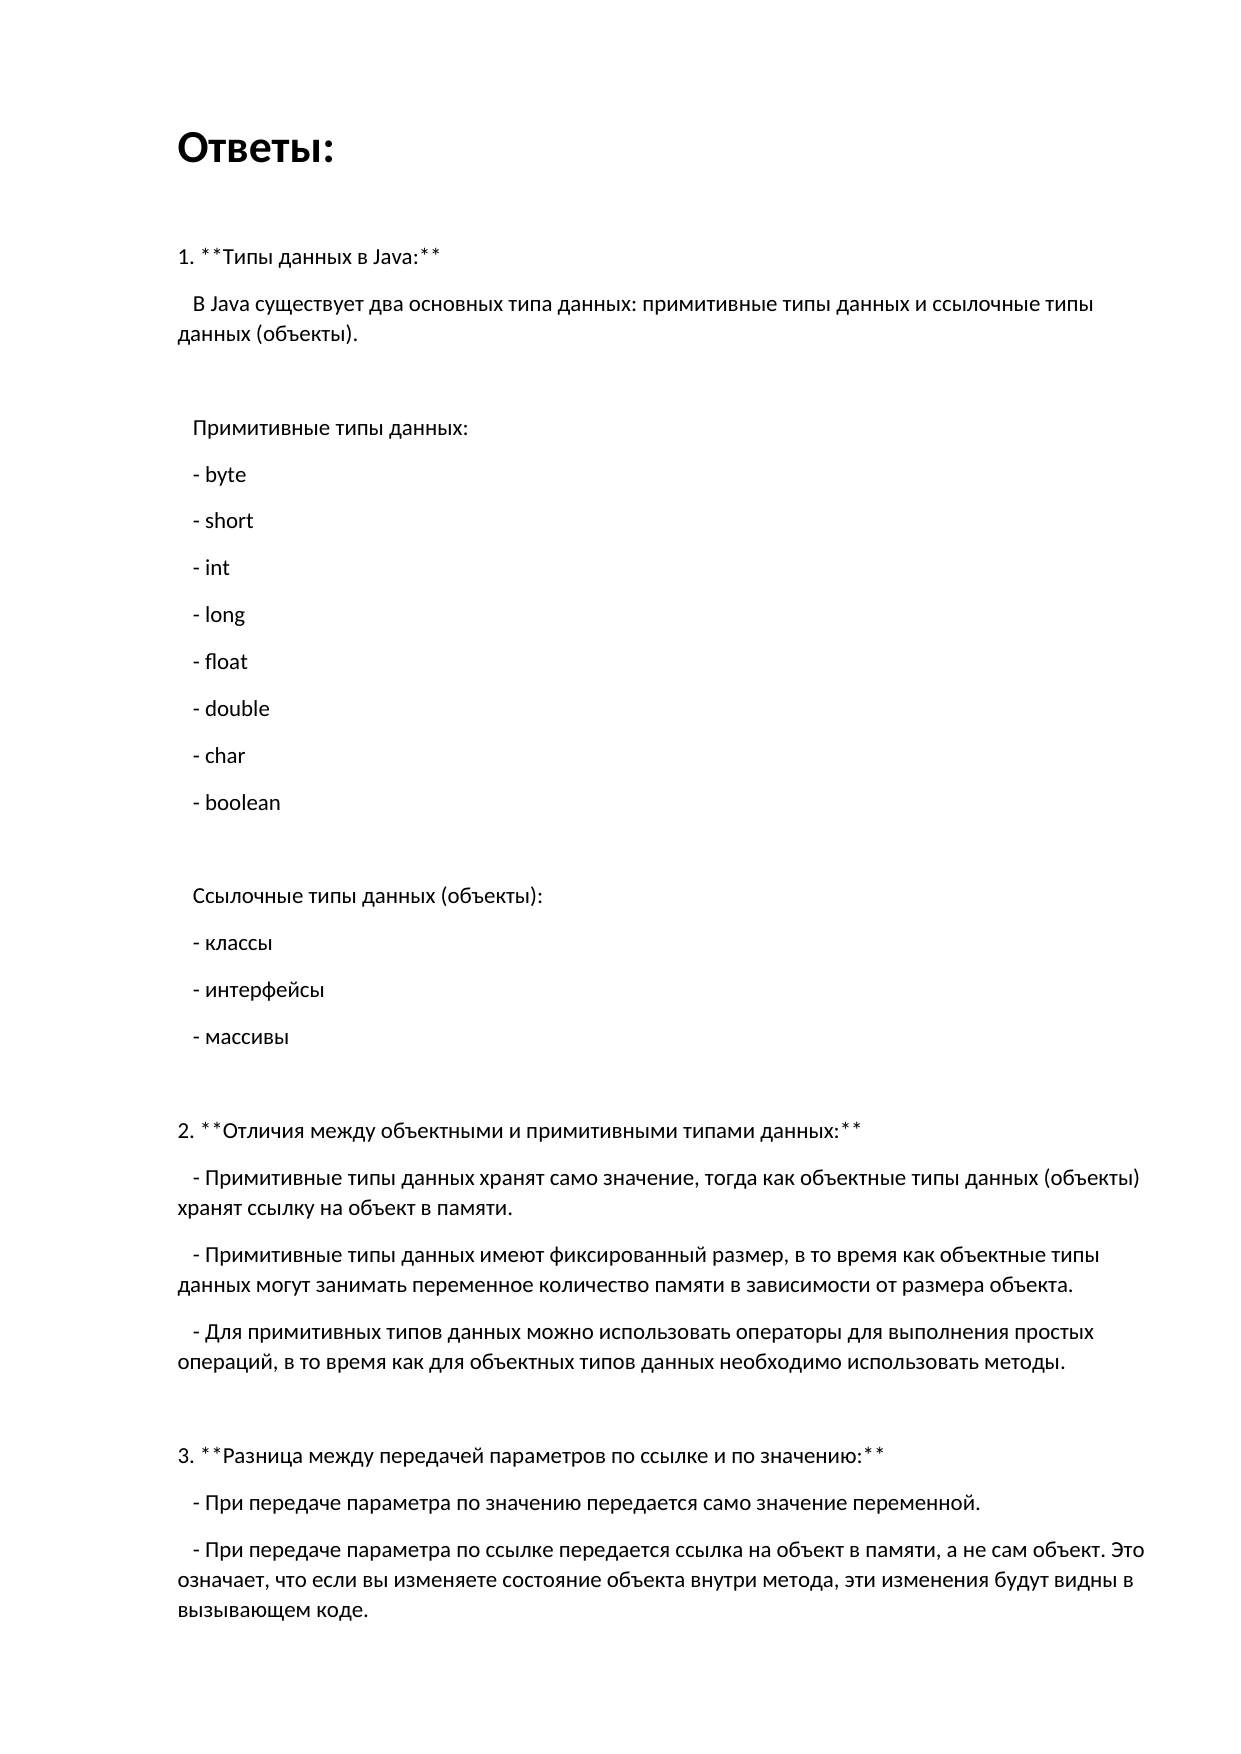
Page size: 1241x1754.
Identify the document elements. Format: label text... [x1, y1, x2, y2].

text - Примитивные типы данных имеют фиксированный размер, в то время как объектные типы данных могут занимать переменное количество памяти в зависимости от размера объекта. [177, 1240, 1152, 1298]
text 3. **Разница между передачей параметров по ссылке и по значению:** [177, 1441, 1152, 1469]
text - short [177, 507, 1152, 534]
text Примитивные типы данных: [177, 413, 1152, 441]
text - int [177, 553, 1152, 581]
text - классы [177, 928, 1152, 956]
text - При передаче параметра по значению передается само значение переменной. [177, 1488, 1152, 1516]
text - массивы [177, 1022, 1152, 1050]
text - интерфейсы [177, 975, 1152, 1003]
text - byte [177, 460, 1152, 488]
text - float [177, 647, 1152, 675]
text - Примитивные типы данных хранят само значение, тогда как объектные типы данных (объекты) хранят ссылку на объект в памяти. [177, 1163, 1152, 1221]
text В Java существует два основных типа данных: примитивные типы данных и ссылочные типы данных (объекты). [177, 289, 1152, 347]
text 2. **Отличия между объектными и примитивными типами данных:** [177, 1116, 1152, 1144]
text - long [177, 600, 1152, 628]
text Ответы: [177, 118, 1152, 174]
text 1. **Типы данных в Java:** [177, 242, 1152, 270]
text - boolean [177, 788, 1152, 816]
text - При передаче параметра по ссылке передается ссылка на объект в памяти, а не сам объект. Это означает, что если вы изменяете состояние объекта внутри метода, эти изменения будут видны в вызывающем коде. [177, 1535, 1152, 1623]
text - double [177, 694, 1152, 722]
text - Для примитивных типов данных можно использовать операторы для выполнения простых операций, в то время как для объектных типов данных необходимо использовать методы. [177, 1317, 1152, 1375]
text Ссылочные типы данных (объекты): [177, 882, 1152, 909]
text - char [177, 741, 1152, 769]
